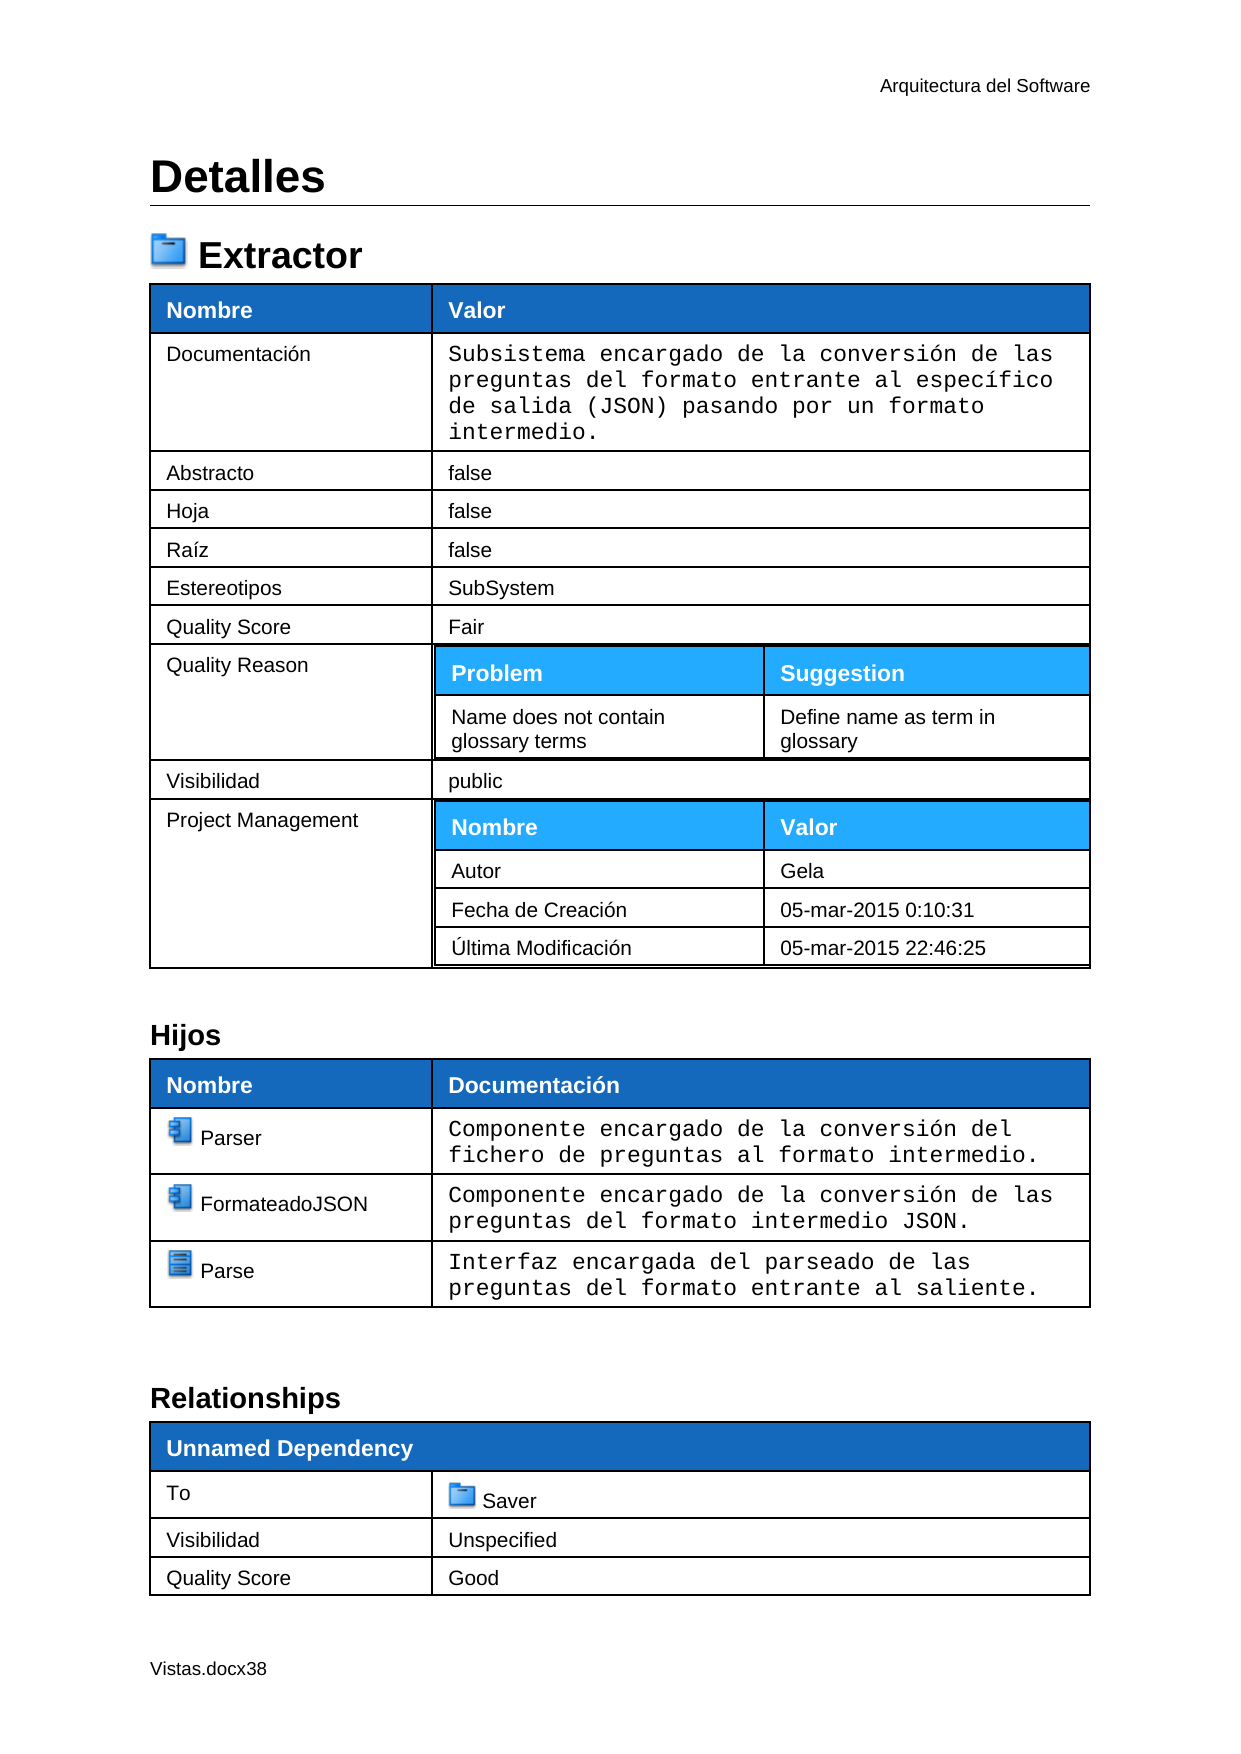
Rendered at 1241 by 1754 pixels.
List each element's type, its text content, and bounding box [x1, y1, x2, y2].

table_cell public [433, 761, 1089, 797]
table_cell Saver [433, 1472, 1089, 1517]
table_header Nombre [151, 285, 431, 332]
table_cell [436, 851, 763, 887]
table_cell Quality Reason [151, 645, 431, 759]
table_cell Visibilidad [151, 761, 431, 797]
subtitle Detalles [150, 150, 1090, 205]
table_cell Quality Score [151, 1558, 431, 1594]
table_cell [436, 928, 763, 964]
picture [448, 1480, 477, 1509]
table_cell Project Management [151, 800, 431, 967]
table_header Documentación [433, 1060, 1089, 1107]
table_cell Good [433, 1558, 1089, 1594]
picture [166, 1117, 195, 1146]
table_header Unnamed Dependency [151, 1423, 1089, 1470]
table_cell Interfaz encargada del parseado de las preguntas del formato entrante al saliente. [433, 1242, 1089, 1306]
table_cell Parser [151, 1109, 431, 1173]
table_cell Hoja [151, 491, 431, 527]
table_cell [436, 889, 763, 926]
table_header Nombre [151, 1060, 431, 1107]
table_cell Parse [151, 1242, 431, 1306]
table_cell [436, 696, 763, 757]
picture [166, 1250, 195, 1279]
table_cell Abstracto [151, 452, 431, 489]
subtitle Extractor [150, 231, 1090, 276]
picture [150, 230, 188, 269]
table_cell false [433, 529, 1089, 566]
table_cell Componente encargado de la conversión de las preguntas del formato intermedio JSON. [433, 1175, 1089, 1239]
table_cell Visibilidad [151, 1519, 431, 1556]
subtitle Relationships [150, 1381, 1090, 1414]
table_cell [765, 696, 1089, 757]
table_cell [765, 928, 1089, 964]
subtitle Hijos [150, 1018, 1090, 1051]
table_cell Subsistema encargado de la conversión de las preguntas del formato entrante al específico de salida (JSON) pasando por un formato intermedio. [433, 334, 1089, 450]
table_header Valor [433, 285, 1089, 332]
table_cell [765, 889, 1089, 926]
table_cell Quality Score [151, 606, 431, 643]
table_cell Documentación [151, 334, 431, 450]
table_cell SubSystem [433, 568, 1089, 604]
table_cell Unspecified [433, 1519, 1089, 1556]
table_cell Fair [433, 606, 1089, 643]
table_cell Componente encargado de la conversión del fichero de preguntas al formato intermedio. [433, 1109, 1089, 1173]
table_cell false [433, 452, 1089, 489]
table_cell Estereotipos [151, 568, 431, 604]
table_cell FormateadoJSON [151, 1175, 431, 1239]
table_cell false [433, 491, 1089, 527]
table_cell [765, 851, 1089, 887]
table_cell To [151, 1472, 431, 1517]
picture [166, 1183, 195, 1212]
table_cell Raíz [151, 529, 431, 566]
